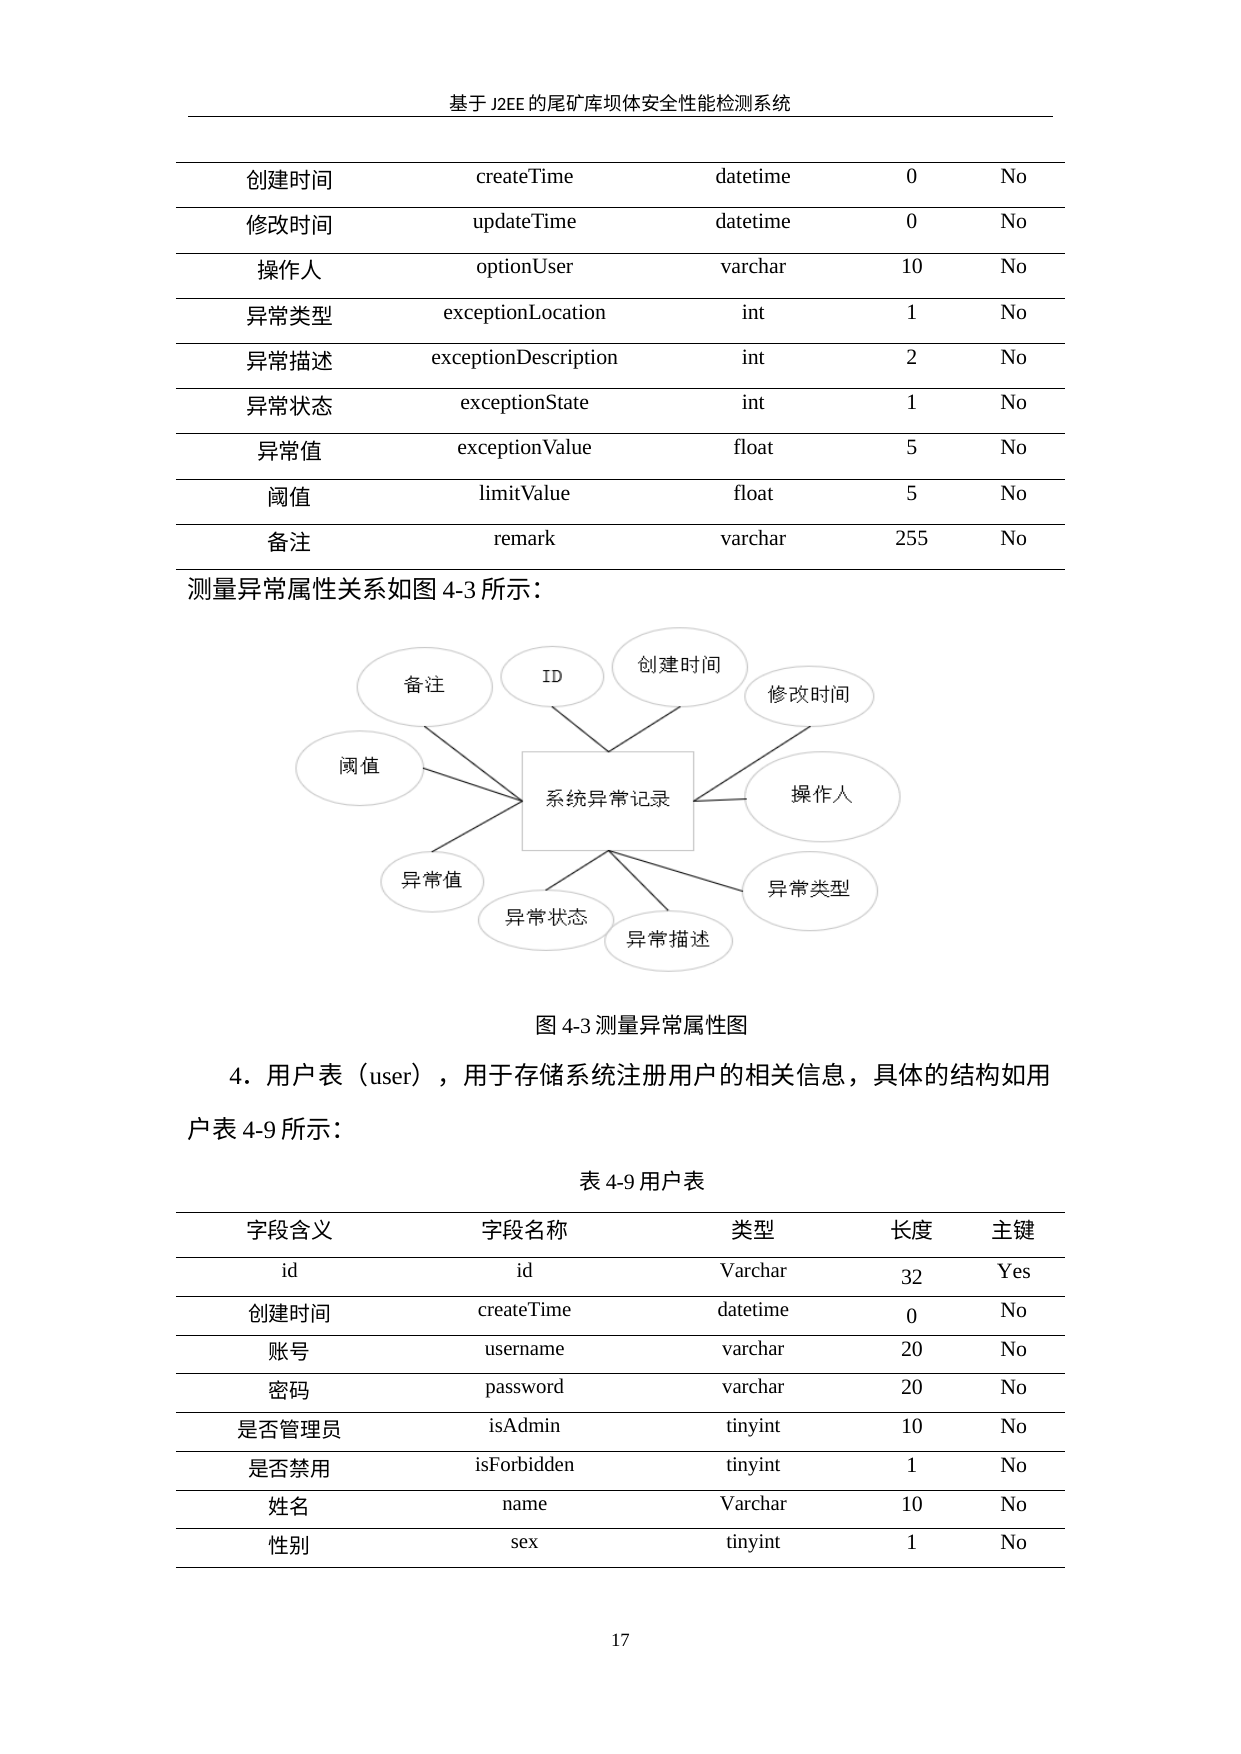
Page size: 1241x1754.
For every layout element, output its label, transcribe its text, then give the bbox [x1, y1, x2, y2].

table_cell varchar [646, 1374, 861, 1412]
table_cell 备注 [176, 525, 403, 569]
table_cell No [963, 1374, 1064, 1412]
table_cell No [963, 1529, 1064, 1567]
table_cell isAdmin [404, 1413, 646, 1451]
table_cell 10 [861, 1413, 963, 1451]
table_cell 是否管理员 [176, 1413, 403, 1451]
table_cell No [963, 389, 1064, 433]
table_cell 姓名 [176, 1491, 403, 1528]
table_cell 10 [861, 254, 963, 298]
table_cell datetime [646, 208, 861, 252]
table_cell No [963, 1297, 1064, 1334]
table_cell datetime [646, 1297, 861, 1334]
table_header 类型 [646, 1213, 861, 1257]
table_cell updateTime [404, 208, 646, 252]
table_cell 操作人 [176, 254, 403, 298]
table_cell No [963, 525, 1064, 569]
table_header 主键 [963, 1213, 1064, 1257]
table_cell exceptionLocation [404, 299, 646, 343]
table_cell float [646, 434, 861, 478]
table_cell varchar [646, 254, 861, 298]
table_cell sex [404, 1529, 646, 1567]
table_cell varchar [646, 525, 861, 569]
table_cell 异常状态 [176, 389, 403, 433]
table_cell 20 [861, 1374, 963, 1412]
table_cell 异常类型 [176, 299, 403, 343]
table_cell 255 [861, 525, 963, 569]
table_cell 0 [861, 163, 963, 207]
table_cell name [404, 1491, 646, 1528]
table_cell exceptionValue [404, 434, 646, 478]
table_cell No [963, 208, 1064, 252]
table_cell exceptionState [404, 389, 646, 433]
table_cell 20 [861, 1336, 963, 1373]
table_cell datetime [646, 163, 861, 207]
list 用户表（user），用于存储系统注册用户的相关信息，具体的结构如用户表4-9所示： [187, 1056, 1053, 1146]
table_cell id [404, 1258, 646, 1296]
table_cell 0 [861, 1297, 963, 1334]
table_cell tinyint [646, 1452, 861, 1489]
table_cell No [963, 434, 1064, 478]
table_cell 是否禁用 [176, 1452, 403, 1489]
table_cell limitValue [404, 480, 646, 524]
table_cell 1 [861, 1529, 963, 1567]
table_cell No [963, 1491, 1064, 1528]
table_cell 异常描述 [176, 344, 403, 388]
table_cell createTime [404, 1297, 646, 1334]
table_cell No [963, 1413, 1064, 1451]
table_cell tinyint [646, 1529, 861, 1567]
table_cell int [646, 344, 861, 388]
text 测量异常属性关系如图4-3所示： [187, 570, 1053, 606]
table_cell 账号 [176, 1336, 403, 1373]
table_cell No [963, 1336, 1064, 1373]
table_cell 5 [861, 480, 963, 524]
table_cell exceptionDescription [404, 344, 646, 388]
table_cell 创建时间 [176, 1297, 403, 1334]
table_cell Varchar [646, 1491, 861, 1528]
table_cell optionUser [404, 254, 646, 298]
table_cell 32 [861, 1258, 963, 1296]
table_cell varchar [646, 1336, 861, 1373]
picture [273, 624, 967, 996]
table_header 长度 [861, 1213, 963, 1257]
table_cell remark [404, 525, 646, 569]
table_cell 阈值 [176, 480, 403, 524]
table_cell No [963, 254, 1064, 298]
table_cell 10 [861, 1491, 963, 1528]
text 图4-3测量异常属性图 [187, 1008, 1053, 1040]
table_cell No [963, 480, 1064, 524]
table_cell int [646, 389, 861, 433]
table_cell isForbidden [404, 1452, 646, 1489]
table_cell 1 [861, 389, 963, 433]
table_header 字段名称 [404, 1213, 646, 1257]
table_cell 2 [861, 344, 963, 388]
table_cell 密码 [176, 1374, 403, 1412]
table_cell tinyint [646, 1413, 861, 1451]
table_cell createTime [404, 163, 646, 207]
table_cell id [176, 1258, 403, 1296]
table_header 字段含义 [176, 1213, 403, 1257]
table_cell 性别 [176, 1529, 403, 1567]
table_cell float [646, 480, 861, 524]
table_cell No [963, 1452, 1064, 1489]
table_cell 1 [861, 299, 963, 343]
table_cell 创建时间 [176, 163, 403, 207]
table_cell 1 [861, 1452, 963, 1489]
table_cell int [646, 299, 861, 343]
table_cell password [404, 1374, 646, 1412]
table_cell 0 [861, 208, 963, 252]
table_cell 5 [861, 434, 963, 478]
table_cell Yes [963, 1258, 1064, 1296]
table_cell 异常值 [176, 434, 403, 478]
table_cell Varchar [646, 1258, 861, 1296]
table_cell No [963, 344, 1064, 388]
table_cell username [404, 1336, 646, 1373]
table_cell No [963, 299, 1064, 343]
table_cell 修改时间 [176, 208, 403, 252]
text 表4-9用户表 [187, 1164, 1053, 1196]
table_cell No [963, 163, 1064, 207]
